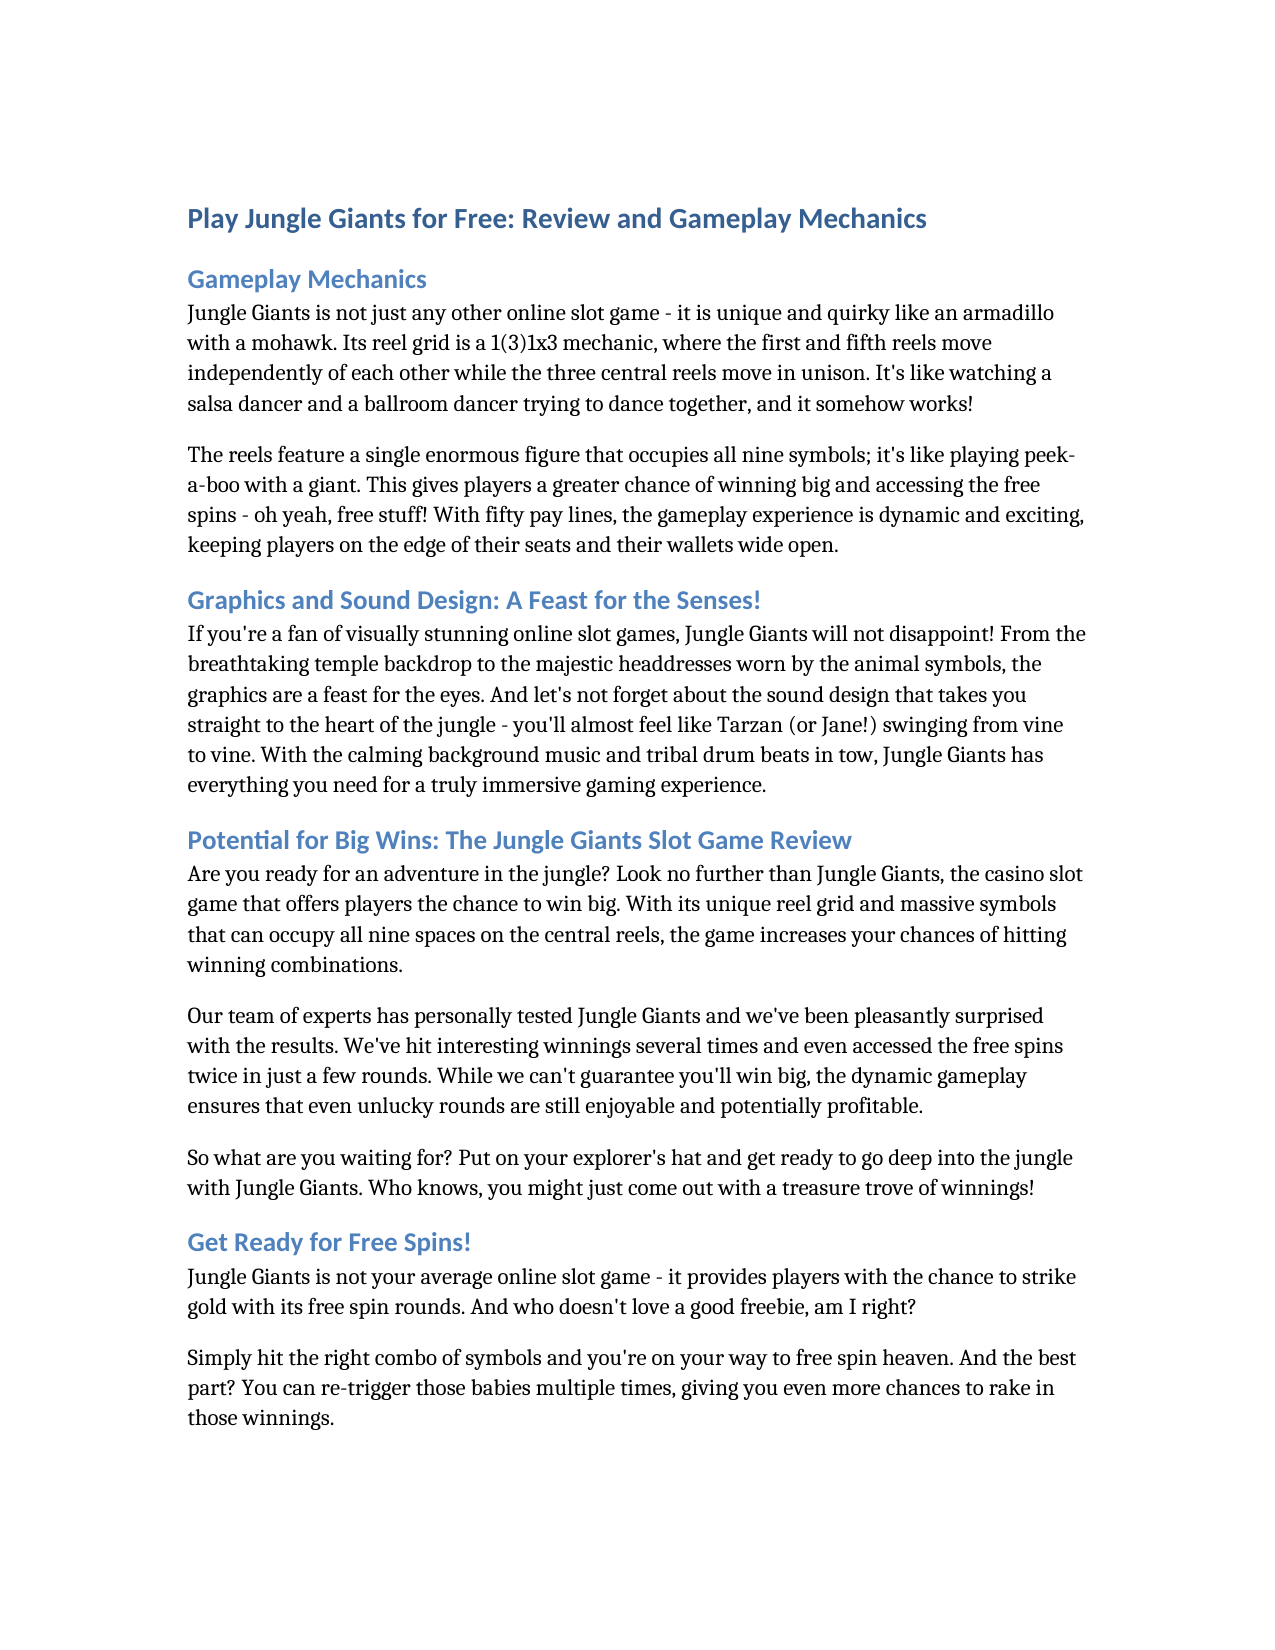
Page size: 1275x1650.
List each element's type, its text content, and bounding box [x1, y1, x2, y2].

text Our team of experts has personally tested Jungle Giants and we've been pleasantly surprised with the results. We've hit interesting winnings several times and even accessed the free spins twice in just a few rounds. While we can't guarantee you'll win big, the dynamic gameplay ensures that even unlucky rounds are still enjoyable and potentially profitable. [187, 1003, 1087, 1119]
text Jungle Giants is not just any other online slot game - it is unique and quirky like an armadillo with a mohawk. Its reel grid is a 1(3)1x3 mechanic, where the first and fifth reels move independently of each other while the three central reels move in unison. It's like watching a salsa dancer and a ballroom dancer trying to dance together, and it somehow works! [187, 300, 1087, 417]
text So what are you waiting for? Put on your explorer's hat and get ready to go deep into the jungle with Jungle Giants. Who knows, you might just come out with a treasure trove of winnings! [187, 1144, 1087, 1201]
text The reels feature a single enormous figure that occupies all nine symbols; it's like playing peek-a-boo with a giant. This gives players a greater chance of winning big and accessing the free spins - oh yeah, free stuff! With fifty pay lines, the gameplay experience is dynamic and exciting, keeping players on the edge of their seats and their wallets wide open. [187, 441, 1087, 558]
text Are you ready for an adventure in the jungle? Look no further than Jungle Giants, the casino slot game that offers players the chance to win big. With its unique reel grid and massive symbols that can occupy all nine spaces on the central reels, the game increases your chances of hitting winning combinations. [187, 861, 1087, 978]
subtitle Get Ready for Free Spins! [187, 1226, 1087, 1258]
subtitle Potential for Big Wins: The Jungle Giants Slot Game Review [187, 823, 1087, 856]
text Jungle Giants is not your average online slot game - it provides players with the chance to strike gold with its free spin rounds. And who doesn't love a good freebie, am I right? [187, 1263, 1087, 1320]
text Simply hit the right combo of symbols and you're on your way to free spin heaven. And the best part? You can re-trigger those babies multiple times, giving you even more chances to rake in those winnings. [187, 1345, 1087, 1431]
subtitle Gameplay Mechanics [187, 262, 1087, 295]
subtitle Play Jungle Giants for Free: Review and Gameplay Mechanics [187, 200, 1087, 236]
subtitle Graphics and Sound Design: A Feast for the Senses! [187, 583, 1087, 616]
text If you're a fan of visually stunning online slot games, Jungle Giants will not disappoint! From the breathtaking temple backdrop to the majestic headdresses worn by the animal symbols, the graphics are a feast for the eyes. And let's not forget about the sound design that takes you straight to the heart of the jungle - you'll almost feel like Tarzan (or Jane!) swinging from vine to vine. With the calming background music and tribal drum beats in tow, Jungle Giants has everything you need for a truly immersive gaming experience. [187, 621, 1087, 798]
